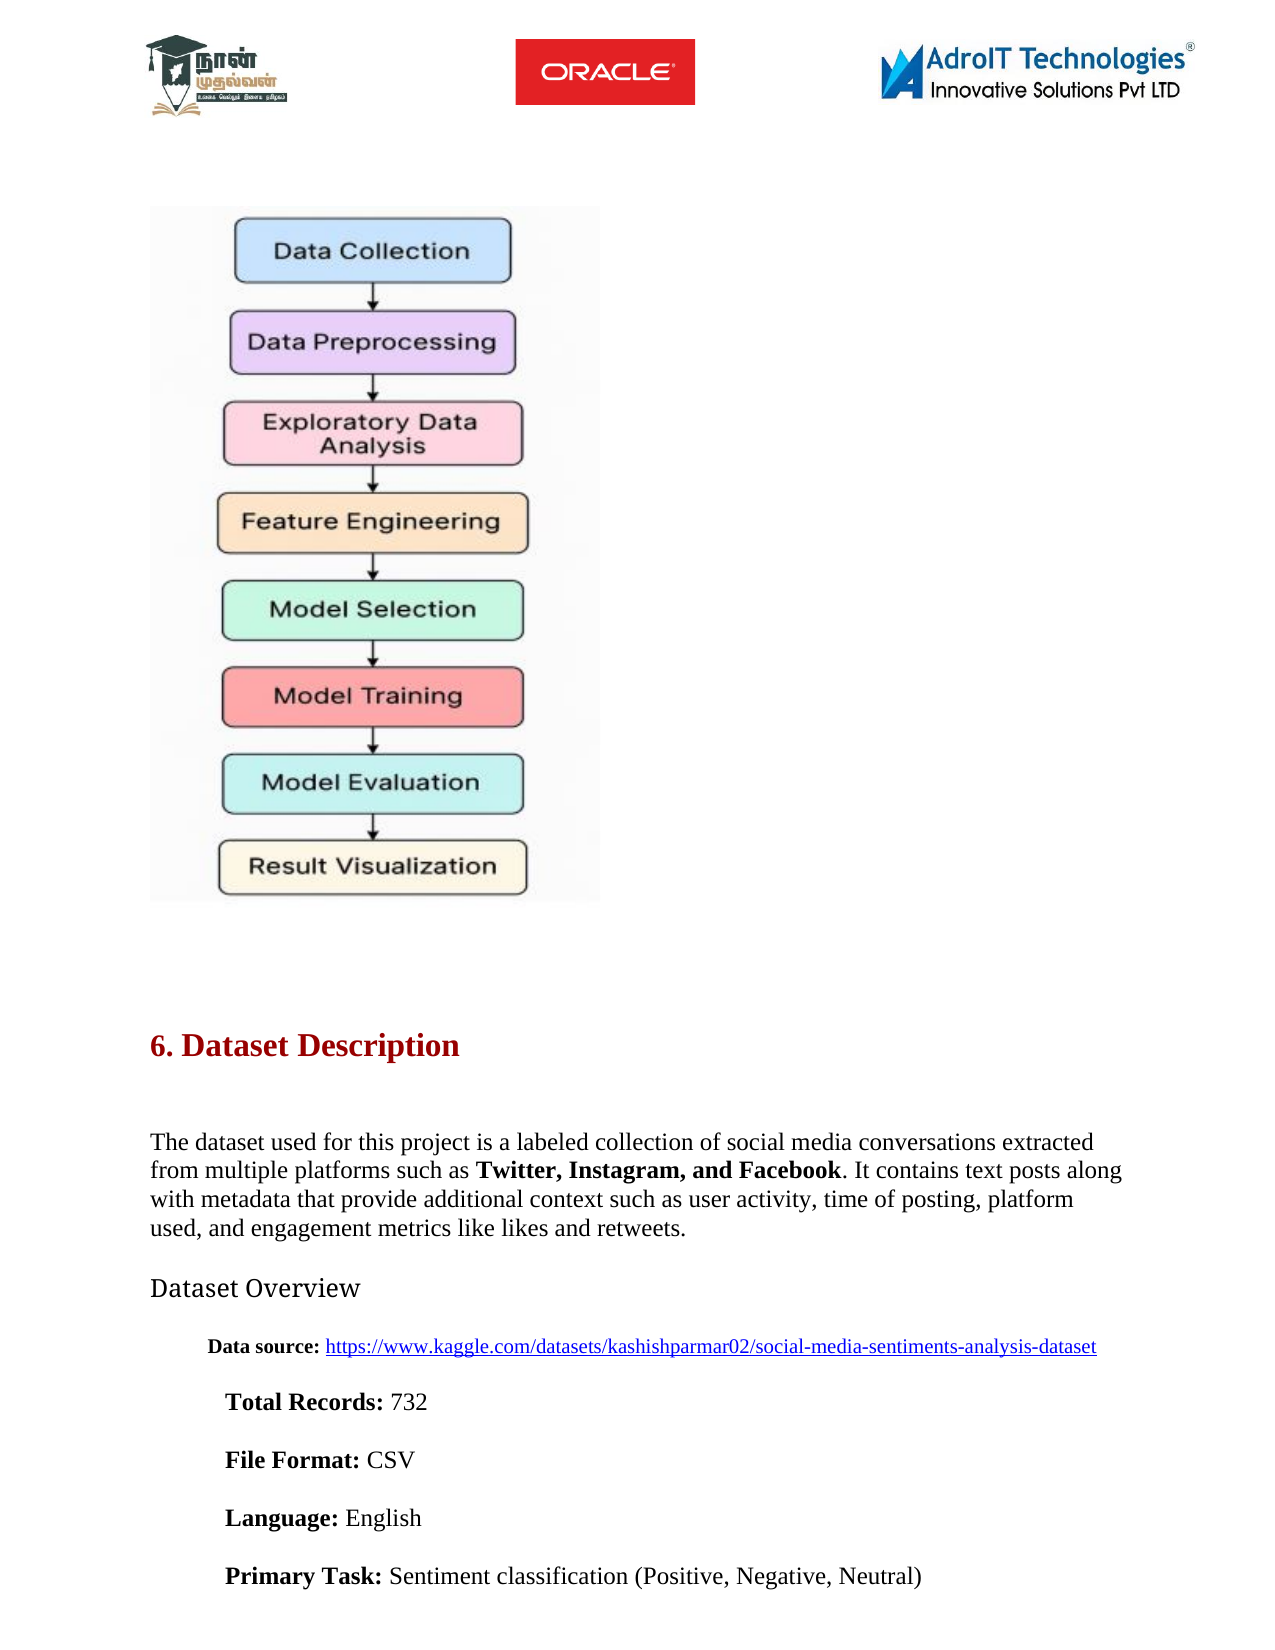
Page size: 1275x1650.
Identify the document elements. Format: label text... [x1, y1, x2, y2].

text Language: English [225, 1503, 1125, 1532]
picture [878, 39, 1197, 105]
subtitle Dataset Description [150, 1026, 1125, 1064]
picture [144, 35, 288, 118]
text File Format: CSV [225, 1445, 1125, 1474]
text The dataset used for this project is a labeled collection of social media conversations extracted from multiple platforms such as Twitter, Instagram, and Facebook. It contains text posts along with metadata that provide additional context such as user activity, time of posting, platform used, and engagement metrics like likes and retweets. [150, 1127, 1125, 1242]
subtitle Dataset Overview [150, 1271, 1125, 1305]
text Total Records: 732 [225, 1387, 1125, 1416]
text Data source: https://www.kaggle.com/datasets/kashishparmar02/social-media-sentiments-analysis-dataset [150, 1334, 1125, 1358]
picture [515, 39, 696, 105]
text Primary Task: Sentiment classification (Positive, Negative, Neutral) [225, 1561, 1125, 1590]
picture [150, 206, 600, 920]
